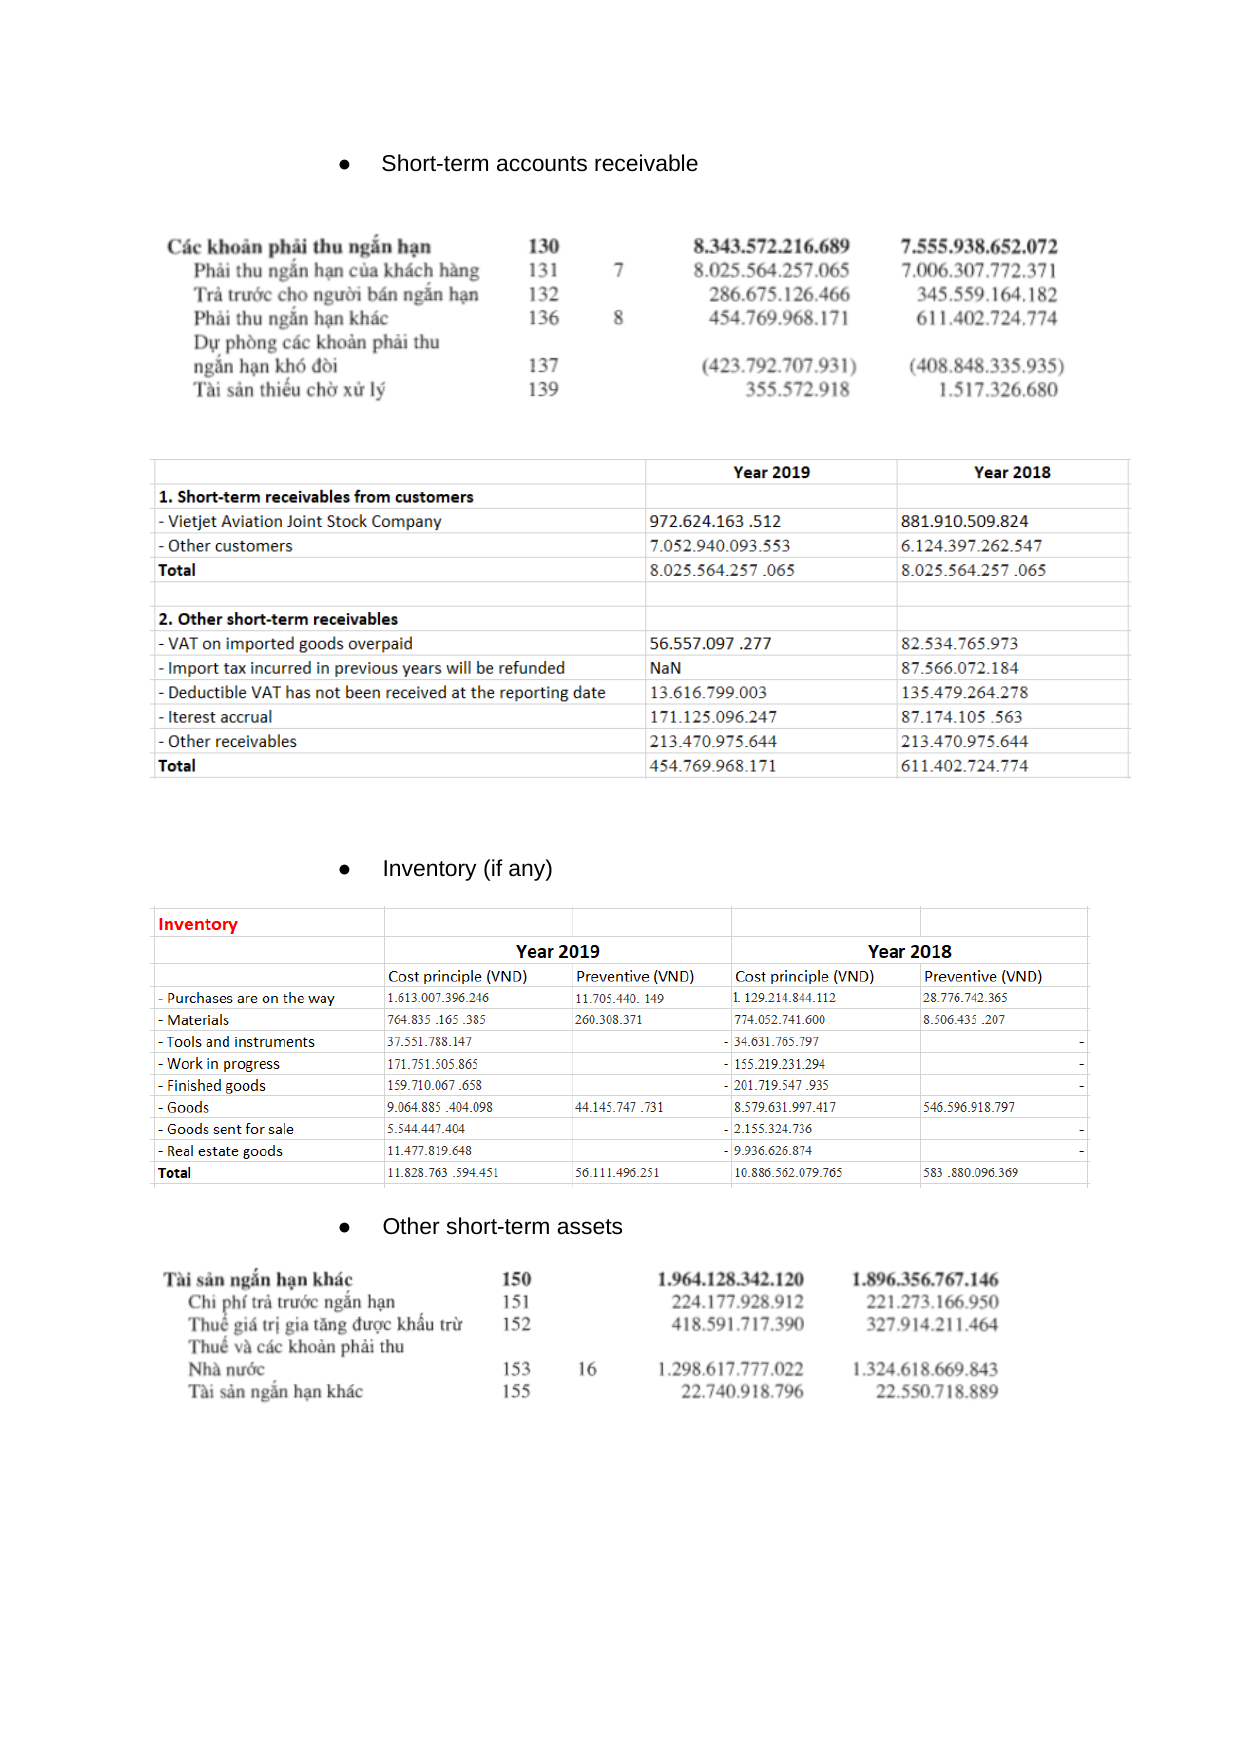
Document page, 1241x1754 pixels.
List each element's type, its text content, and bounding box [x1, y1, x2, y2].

picture [150, 459, 1132, 779]
picture [150, 1264, 1038, 1478]
list Other short-term assets [337, 1213, 1090, 1239]
picture [150, 906, 1091, 1188]
list Inventory (if any) [337, 855, 1090, 882]
list Short-term accounts receivable [337, 150, 1090, 176]
picture [118, 213, 1094, 416]
